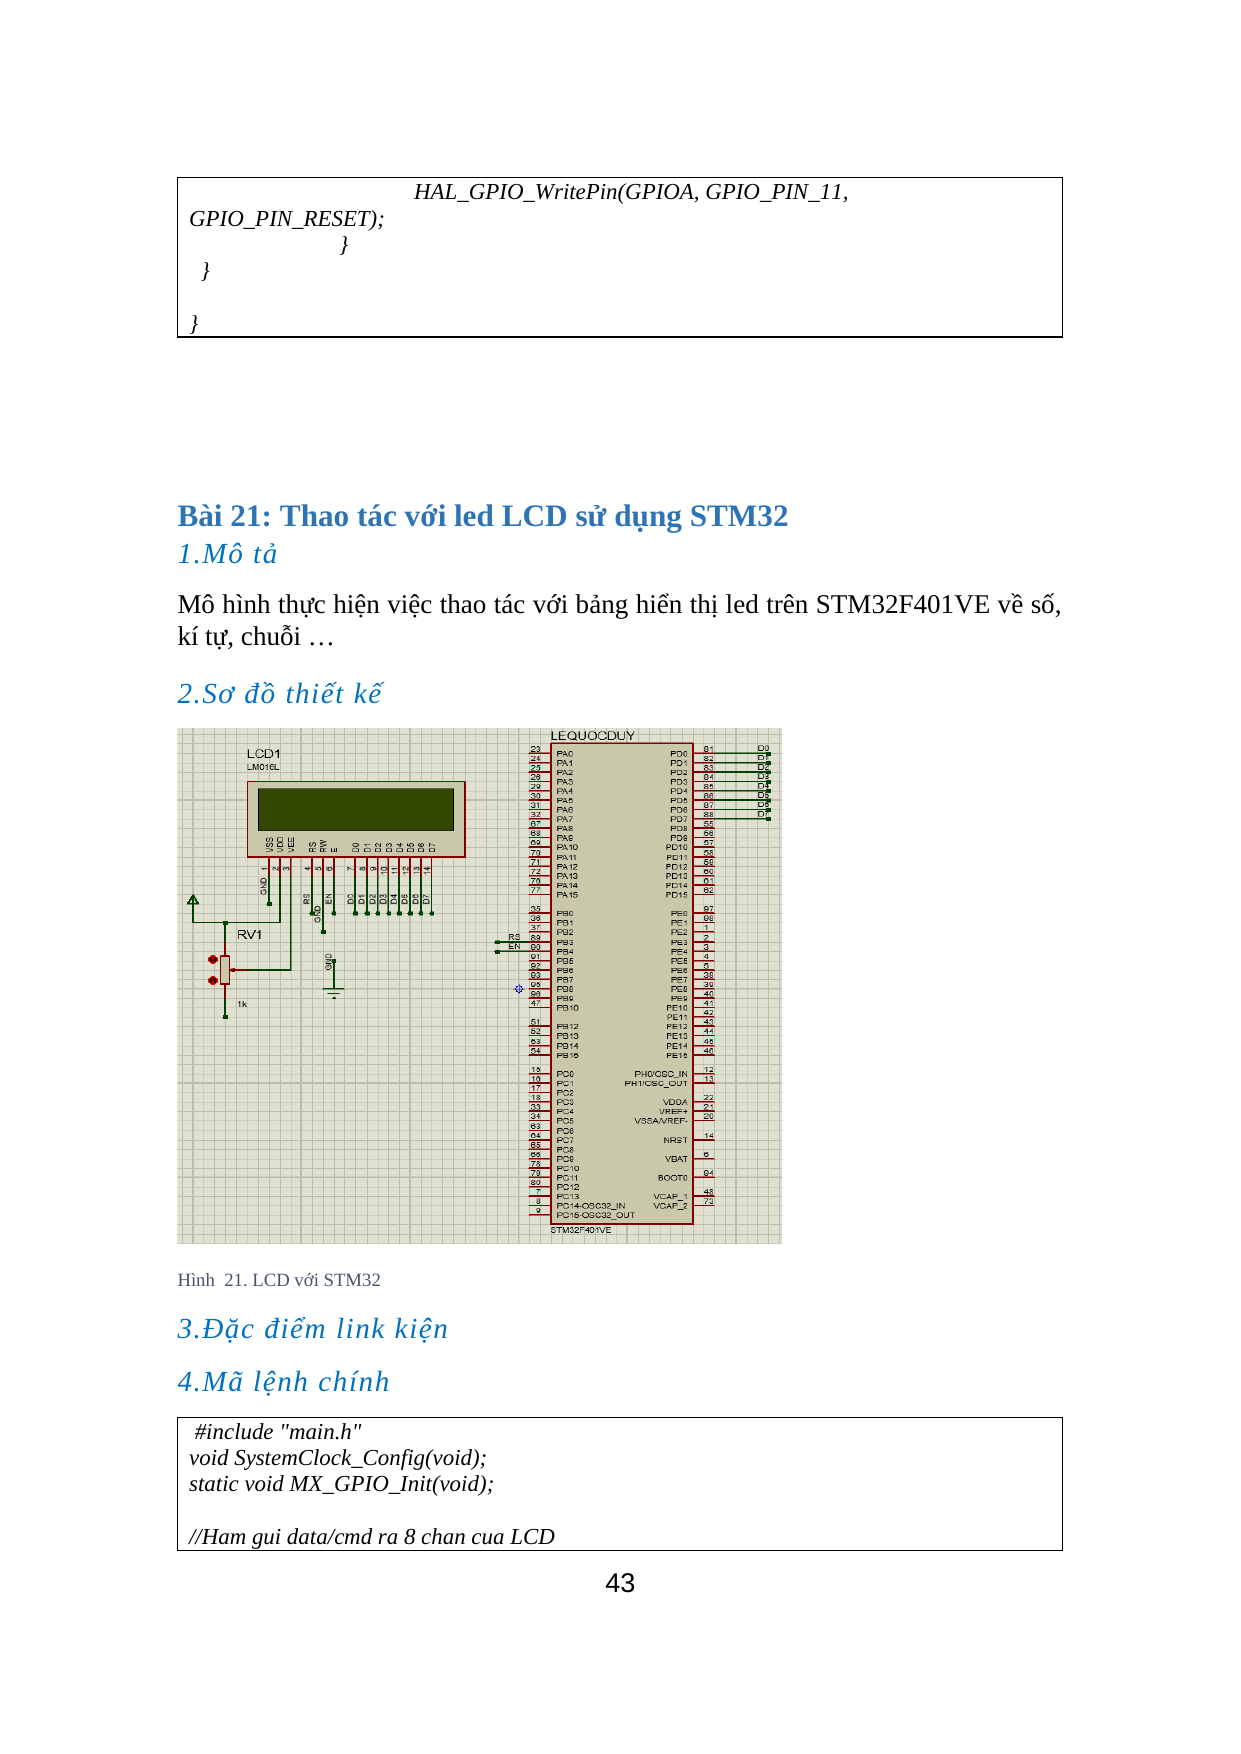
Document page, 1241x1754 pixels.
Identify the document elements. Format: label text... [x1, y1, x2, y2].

subtitle 1.Mô tả [177, 536, 1063, 569]
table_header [178, 178, 1062, 336]
subtitle Bài 21: Thao tác với led LCD sử dụng STM32 [177, 497, 1063, 533]
text Mô hình thực hiện việc thao tác với bảng hiển thị led trên STM32F401VE về số, kí tự, chuỗi … [177, 588, 1063, 651]
subtitle 3.Đặc điểm link kiện [177, 1311, 1063, 1344]
picture [177, 728, 783, 1244]
subtitle 2.Sơ đồ thiết kế [177, 676, 1063, 709]
text Hình 21. LCD với STM32 [177, 1269, 1063, 1290]
subtitle 4.Mã lệnh chính [177, 1364, 1063, 1397]
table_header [178, 1418, 1062, 1549]
